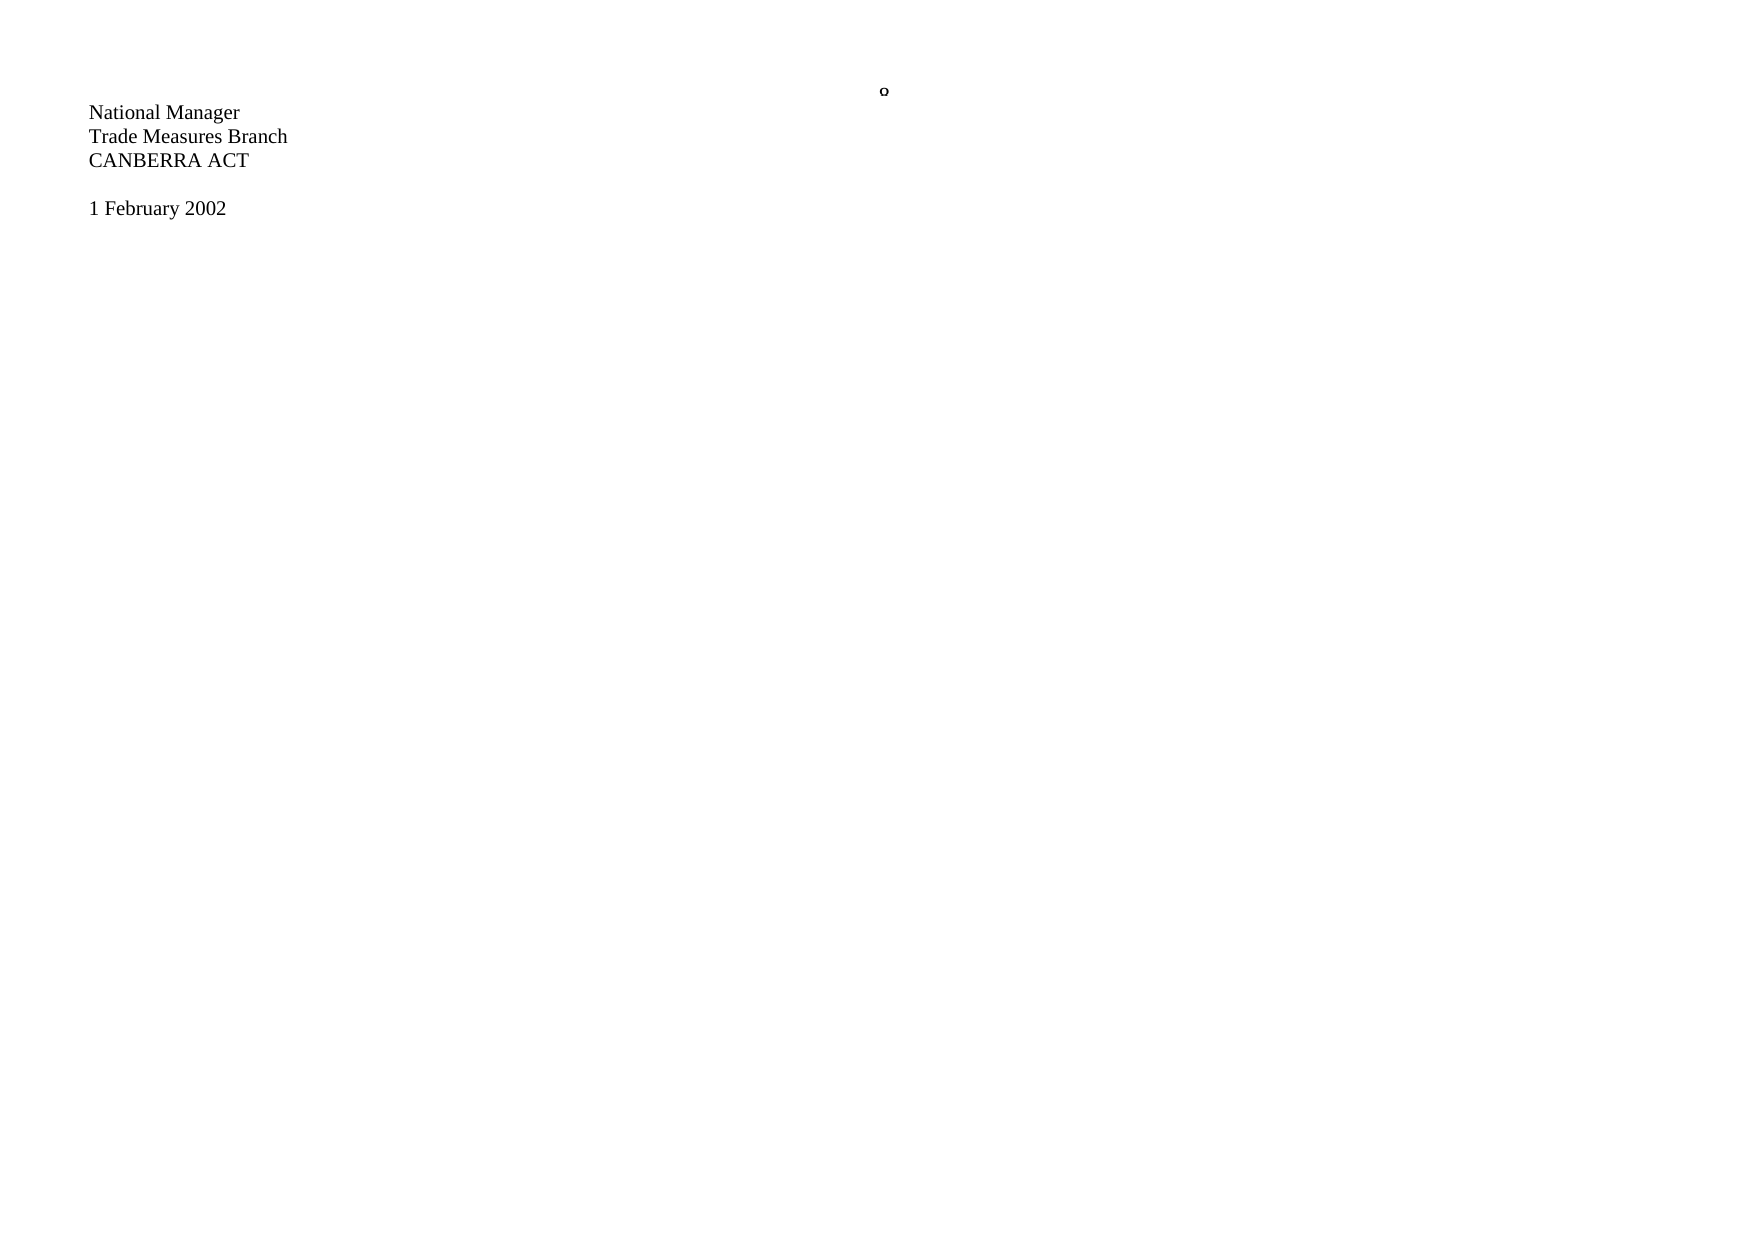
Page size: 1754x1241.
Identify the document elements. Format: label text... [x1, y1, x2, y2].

text 1 February 2002 [89, 196, 1687, 220]
text National Manager Trade Measures Branch CANBERRA ACT [89, 100, 288, 172]
